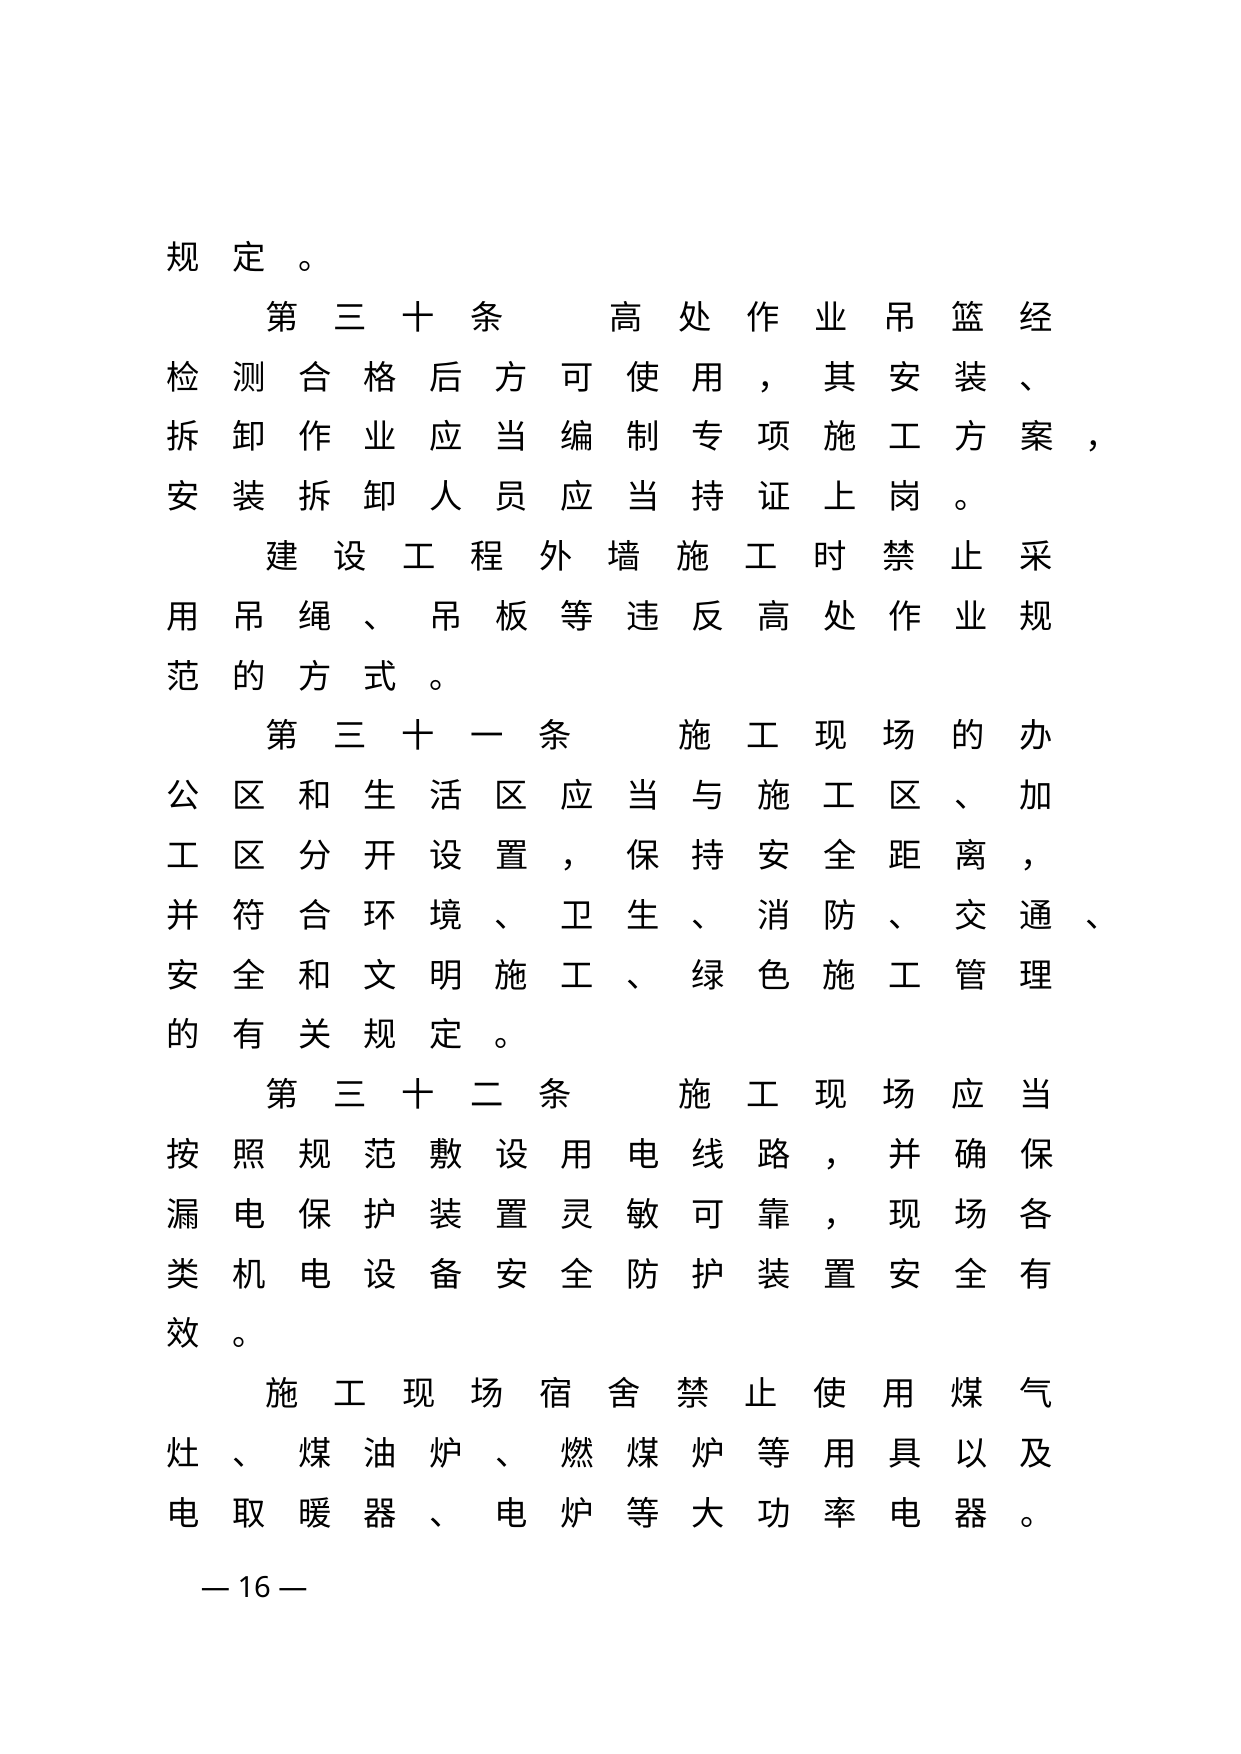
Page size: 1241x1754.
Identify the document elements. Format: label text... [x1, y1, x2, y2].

text 第三十条 高处作业吊篮经检测合格后方可使用，其安装、拆卸作业应当编制专项施工方案，安装拆卸人员应当持证上岗。 [167, 285, 1085, 524]
text 第三十二条 施工现场应当按照规范敷设用电线路，并确保漏电保护装置灵敏可靠，现场各类机电设备安全防护装置安全有效。 [167, 1062, 1085, 1361]
text 第三十一条 施工现场的办公区和生活区应当与施工区、加工区分开设置，保持安全距离，并符合环境、卫生、消防、交通、安全和文明施工、绿色施工管理的有关规定。 [167, 703, 1085, 1062]
text (十二)其他应当依法遵守的规定。 [167, 225, 1085, 285]
text 施工现场宿舍禁止使用煤气灶、煤油炉、燃煤炉等用具以及电取暖器、电炉等大功率电器。 [167, 1361, 1085, 1541]
text 建设工程外墙施工时禁止采用吊绳、吊板等违反高处作业规范的方式。 [167, 524, 1085, 703]
